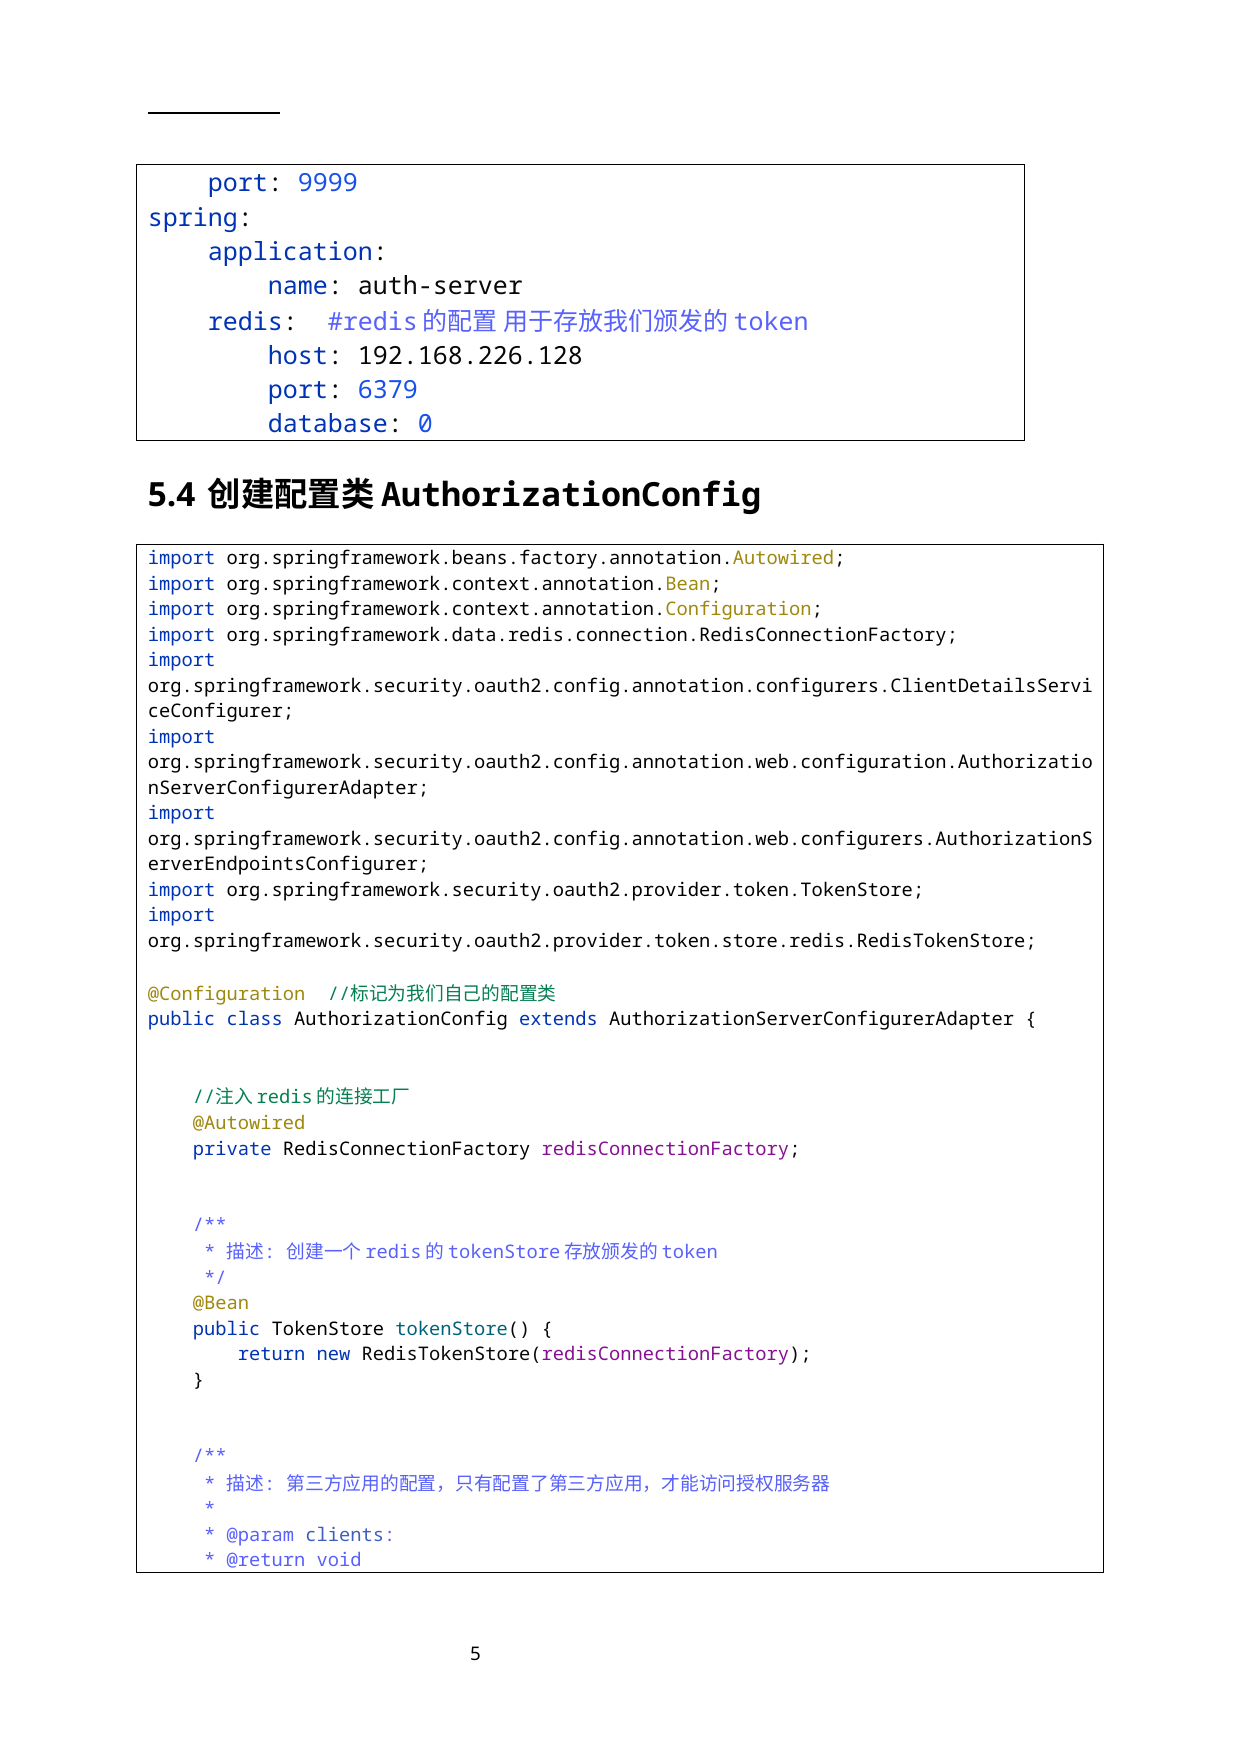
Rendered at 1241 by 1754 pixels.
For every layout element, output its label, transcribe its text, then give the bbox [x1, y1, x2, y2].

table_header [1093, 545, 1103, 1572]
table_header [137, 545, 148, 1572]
subtitle 创建配置类AuthorizationConfig [148, 468, 1093, 516]
